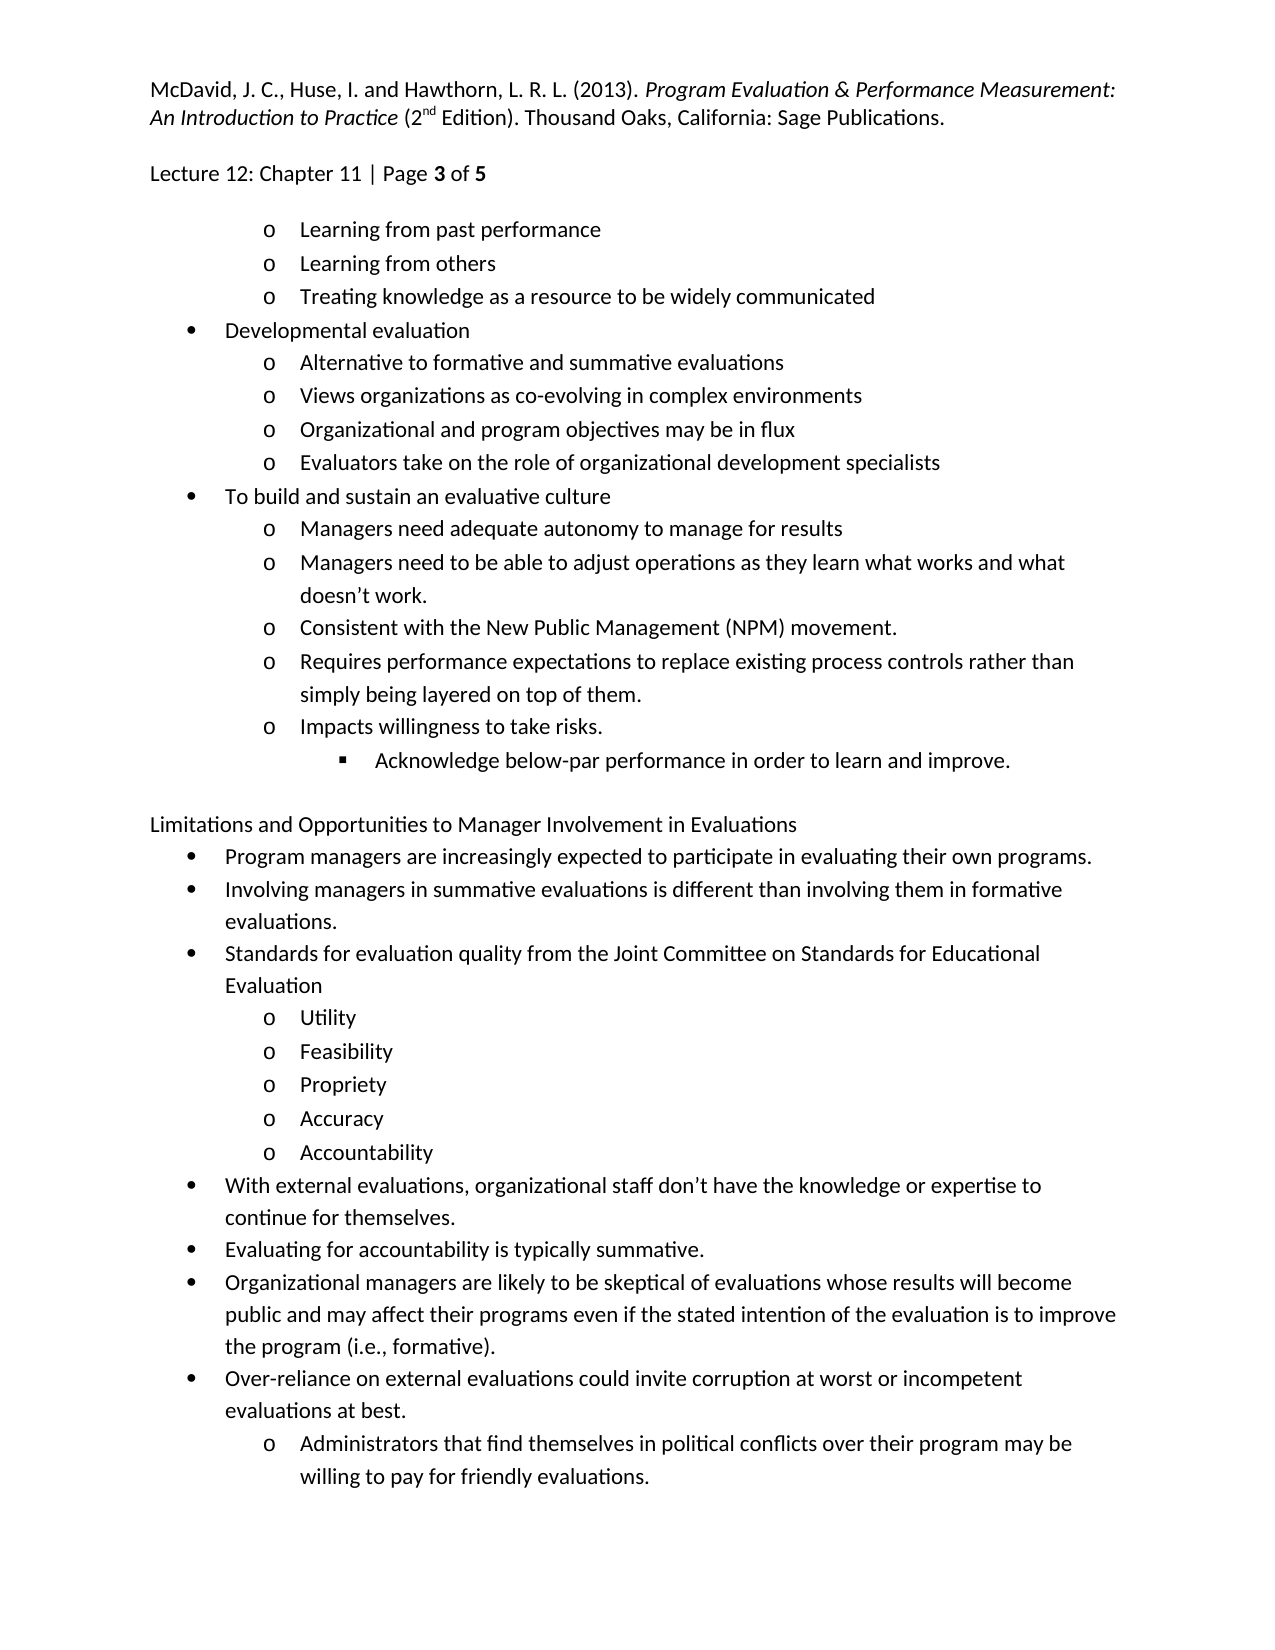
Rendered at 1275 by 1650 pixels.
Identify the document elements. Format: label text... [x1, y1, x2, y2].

list Evaluating for accountability is typically summative. [187, 1236, 1125, 1263]
list Alternative to formative and summative evaluations [262, 348, 1125, 377]
list Propriety [262, 1071, 1125, 1100]
list Acknowledge below-par performance in order to learn and improve. [337, 746, 1125, 774]
list To build and sustain an evaluative culture [187, 482, 1125, 510]
list Accuracy [262, 1104, 1125, 1133]
list Consistent with the New Public Management (NPM) movement. [262, 613, 1125, 642]
list Impacts willingness to take risks. [262, 712, 1125, 742]
list Over-reliance on external evaluations could invite corruption at worst or incompetent evaluations at best. [187, 1364, 1125, 1424]
list Administrators that find themselves in political conflicts over their program may be willing to pay for friendly evaluations. [262, 1429, 1125, 1490]
list Feasibility [262, 1037, 1125, 1066]
list Views organizations as co-evolving in complex environments [262, 381, 1125, 411]
list Organizational managers are likely to be skeptical of evaluations whose results will become public and may affect their programs even if the stated intention of the evaluation is to improve the program (i.e., formative). [187, 1268, 1125, 1360]
list Managers need adequate autonomy to manage for results [262, 514, 1125, 543]
list Developmental evaluation [187, 316, 1125, 344]
list Accountability [262, 1138, 1125, 1167]
list Utility [262, 1003, 1125, 1033]
list With external evaluations, organizational staff don’t have the knowledge or expertise to continue for themselves. [187, 1171, 1125, 1231]
list Managers need to be able to adjust operations as they learn what works and what doesn’t work. [262, 548, 1125, 609]
list Treating knowledge as a resource to be widely communicated [262, 282, 1125, 311]
list Standards for evaluation quality from the Joint Committee on Standards for Educational Evaluation [187, 939, 1125, 999]
list Organizational and program objectives may be in flux [262, 415, 1125, 444]
text Limitations and Opportunities to Manager Involvement in Evaluations [150, 810, 1125, 838]
list Learning from others [262, 249, 1125, 278]
list Involving managers in summative evaluations is different than involving them in formative evaluations. [187, 875, 1125, 935]
list Program managers are increasingly expected to participate in evaluating their own programs. [187, 842, 1125, 871]
list Requires performance expectations to replace existing process controls rather than simply being layered on top of them. [262, 647, 1125, 708]
list Learning from past performance [262, 215, 1125, 244]
list Evaluators take on the role of organizational development specialists [262, 448, 1125, 478]
